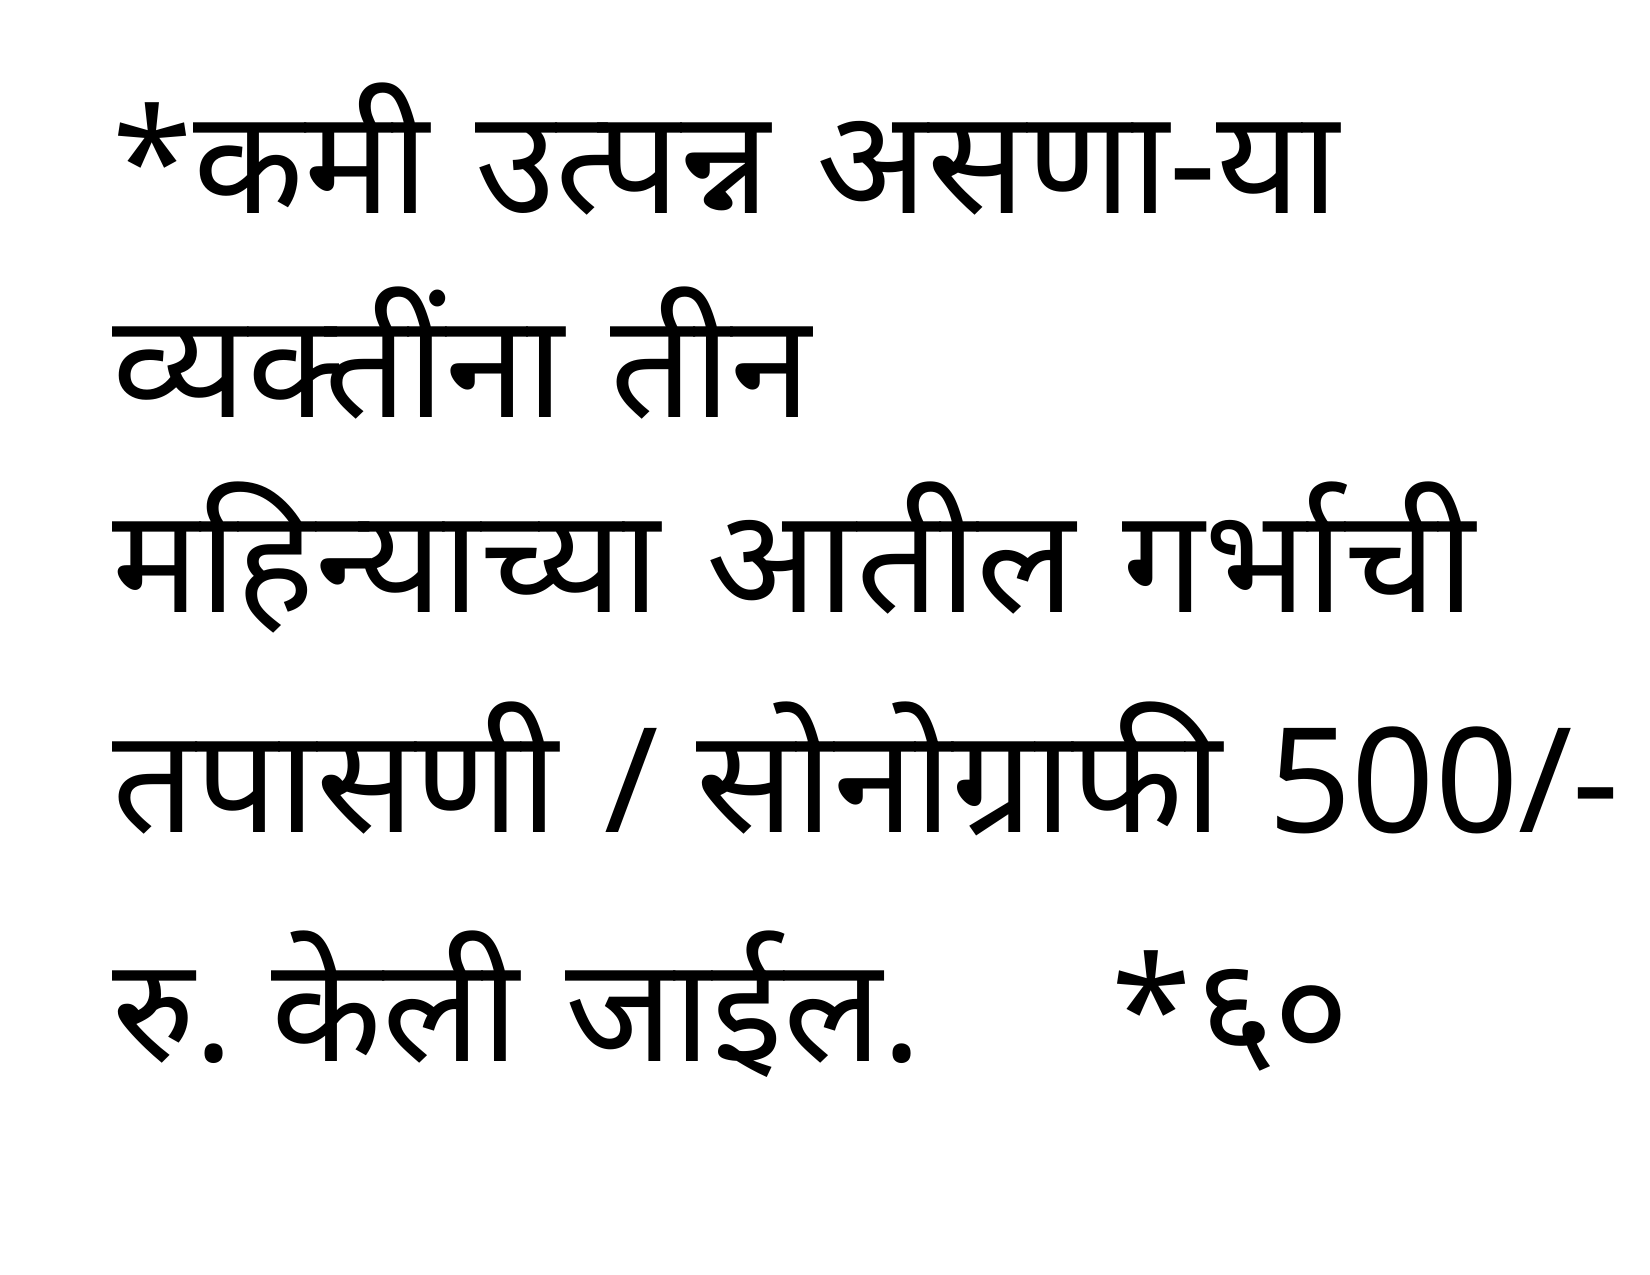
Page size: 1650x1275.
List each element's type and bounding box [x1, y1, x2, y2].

list [112, 0, 1650, 1104]
